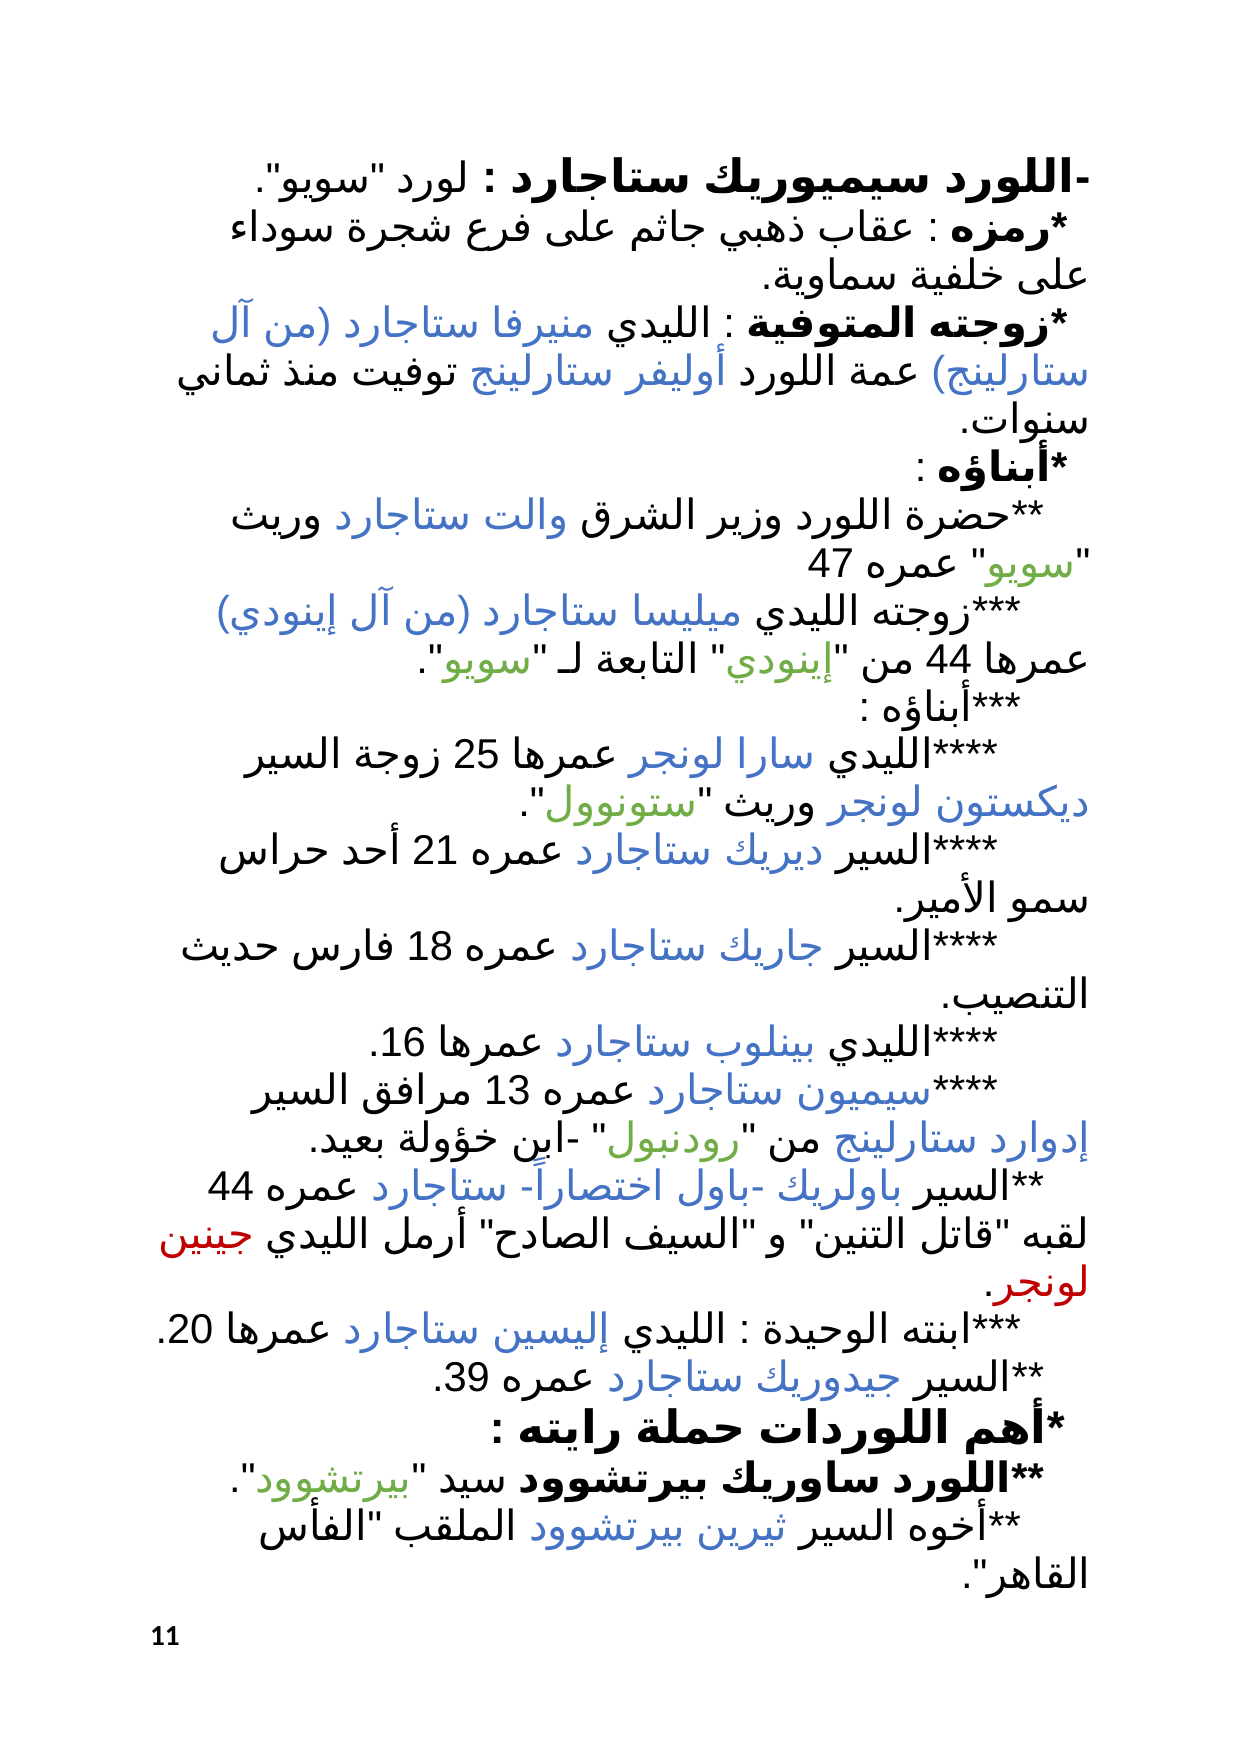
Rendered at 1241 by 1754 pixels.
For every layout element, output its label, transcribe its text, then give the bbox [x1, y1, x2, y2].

text *رمزه : عقاب ذهبي جاثم على فرع شجرة سوداء على خلفية سماوية. [150, 203, 1090, 298]
text ****الليدي سارا لونجر عمرها 25 زوجة السير ديكستون لونجر وريث "ستونوول". [150, 730, 1090, 826]
text **السير جيدوريك ستاجارد عمره 39. [150, 1353, 1090, 1401]
text **اللورد ساوريك بيرتشوود سيد "بيرتشوود". [150, 1453, 1090, 1501]
text ***ابنته الوحيدة : الليدي إليسين ستاجارد عمرها 20. [150, 1305, 1090, 1353]
text *أبناؤه : [150, 442, 1090, 490]
text ****السير ديريك ستاجارد عمره 21 أحد حراس سمو الأمير. [150, 826, 1090, 921]
text ****الليدي بينلوب ستاجارد عمرها 16. [150, 1017, 1090, 1065]
text ***زوجته الليدي ميليسا ستاجارد (من آل إينودي) عمرها 44 من "إينودي" التابعة لـ "سويو". [150, 586, 1090, 682]
text **أخوه السير ثيرين بيرتشوود الملقب "الفأس القاهر". [150, 1501, 1090, 1597]
text ****السير جاريك ستاجارد عمره 18 فارس حديث التنصيب. [150, 921, 1090, 1017]
text *أهم اللوردات حملة رايته : [150, 1401, 1090, 1453]
text **حضرة اللورد وزير الشرق والت ستاجارد وريث "سويو" عمره 47 [150, 490, 1090, 586]
text -اللورد سيميوريك ستاجارد : لورد "سويو". [150, 150, 1090, 203]
text *زوجته المتوفية : الليدي منيرفا ستاجارد (من آل ستارلينج) عمة اللورد أوليفر ستارلينج توفيت منذ ثماني سنوات. [150, 298, 1090, 442]
text ****سيميون ستاجارد عمره 13 مرافق السير إدوارد ستارلينج من "رودنبول" -ابن خؤولة بعيد. [150, 1065, 1090, 1161]
text ***أبناؤه : [150, 682, 1090, 730]
text **السير باولريك -باول اختصاراً- ستاجارد عمره 44 لقبه "قاتل التنين" و "السيف الصادح" أرمل الليدي جينين لونجر. [150, 1161, 1090, 1305]
